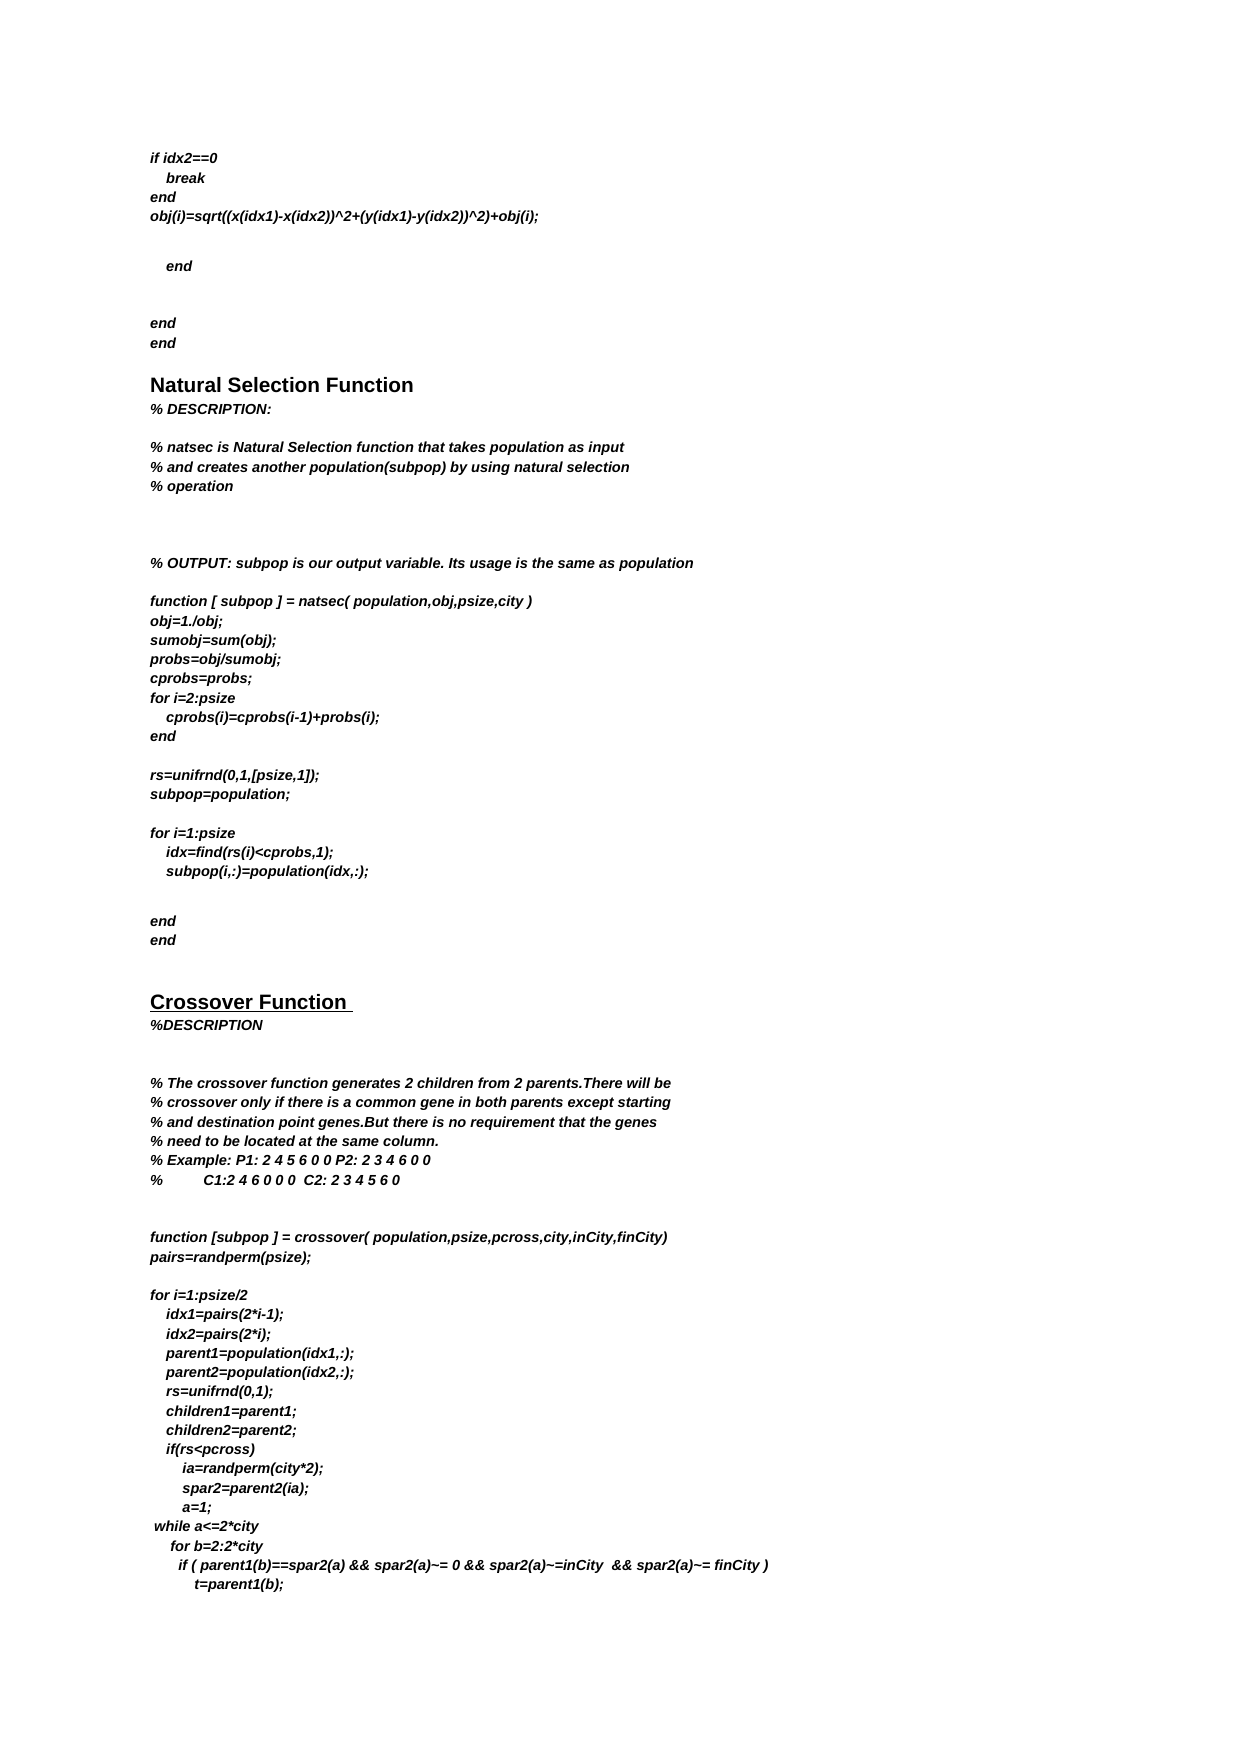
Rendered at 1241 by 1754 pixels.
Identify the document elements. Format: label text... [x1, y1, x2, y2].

text sumobj=sum(obj); [150, 632, 1090, 648]
text end [150, 257, 1090, 274]
text % and destination point genes.But there is no requirement that the genes [150, 1113, 1090, 1130]
text % need to be located at the same column. [150, 1133, 1090, 1149]
text Crossover Function [150, 989, 1090, 1013]
text for b=2:2*city [150, 1537, 1090, 1554]
text idx1=pairs(2*i-1); [150, 1306, 1090, 1323]
text subpop=population; [150, 786, 1090, 803]
text % The crossover function generates 2 children from 2 parents.There will be [150, 1075, 1090, 1092]
text probs=obj/sumobj; [150, 651, 1090, 668]
text ia=randperm(city*2); [150, 1460, 1090, 1477]
text spar2=parent2(ia); [150, 1479, 1090, 1496]
text end [150, 334, 1090, 351]
text if ( parent1(b)==spar2(a) && spar2(a)~= 0 && spar2(a)~=inCity && spar2(a)~= finCity ) [150, 1557, 1090, 1573]
text end [150, 188, 1090, 205]
text idx=find(rs(i)<cprobs,1); [150, 844, 1090, 860]
text for i=2:psize [150, 689, 1090, 706]
text % OUTPUT: subpop is our output variable. Its usage is the same as population [150, 554, 1090, 571]
text break [150, 169, 1090, 186]
text cprobs(i)=cprobs(i-1)+probs(i); [150, 709, 1090, 726]
text Natural Selection Function [150, 373, 1090, 397]
text % DESCRIPTION: [150, 400, 1090, 417]
text % crossover only if there is a common gene in both parents except starting [150, 1094, 1090, 1111]
text t=parent1(b); [150, 1576, 1090, 1593]
text end [150, 728, 1090, 745]
text if idx2==0 [150, 150, 1090, 167]
text while a<=2*city [150, 1518, 1090, 1535]
text function [ subpop ] = natsec( population,obj,psize,city ) [150, 593, 1090, 610]
text rs=unifrnd(0,1,[psize,1]); [150, 767, 1090, 783]
text if(rs<pcross) [150, 1441, 1090, 1458]
text end [150, 912, 1090, 929]
text % Example: P1: 2 4 5 6 0 0 P2: 2 3 4 6 0 0 [150, 1152, 1090, 1169]
text pairs=randperm(psize); [150, 1248, 1090, 1265]
text children2=parent2; [150, 1422, 1090, 1438]
text obj=1./obj; [150, 612, 1090, 629]
text idx2=pairs(2*i); [150, 1325, 1090, 1342]
text obj(i)=sqrt((x(idx1)-x(idx2))^2+(y(idx1)-y(idx2))^2)+obj(i); [150, 208, 1090, 224]
text end [150, 932, 1090, 948]
text parent1=population(idx1,:); [150, 1344, 1090, 1361]
text a=1; [150, 1499, 1090, 1516]
text subpop(i,:)=population(idx,:); [150, 863, 1090, 880]
text % C1:2 4 6 0 0 0 C2: 2 3 4 5 6 0 [150, 1171, 1090, 1188]
text %DESCRIPTION [150, 1017, 1090, 1034]
text rs=unifrnd(0,1); [150, 1383, 1090, 1400]
text for i=1:psize/2 [150, 1287, 1090, 1303]
text % and creates another population(subpop) by using natural selection [150, 458, 1090, 475]
text end [150, 315, 1090, 332]
text % natsec is Natural Selection function that takes population as input [150, 439, 1090, 456]
text cprobs=probs; [150, 670, 1090, 687]
text parent2=population(idx2,:); [150, 1364, 1090, 1381]
text children1=parent1; [150, 1402, 1090, 1419]
text for i=1:psize [150, 824, 1090, 841]
text % operation [150, 477, 1090, 494]
text function [subpop ] = crossover( population,psize,pcross,city,inCity,finCity) [150, 1229, 1090, 1246]
